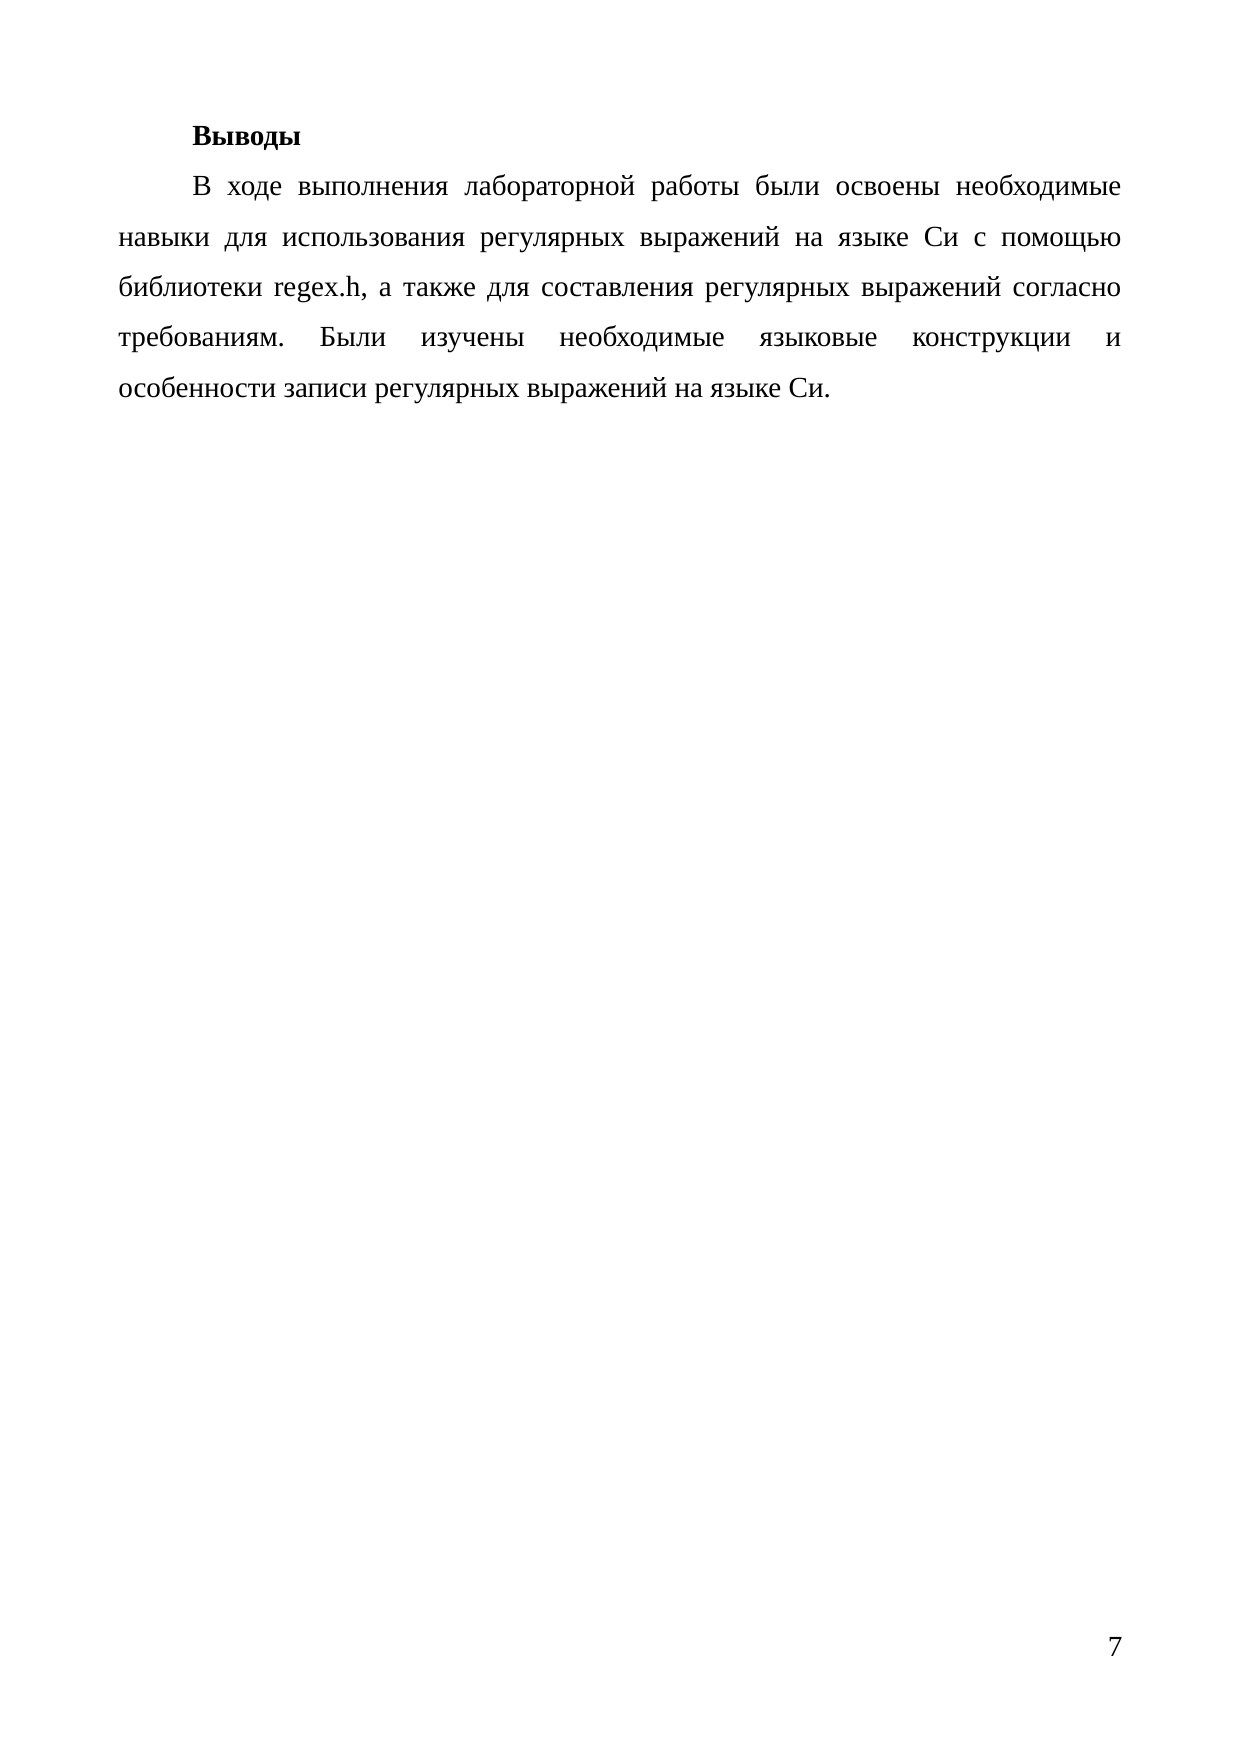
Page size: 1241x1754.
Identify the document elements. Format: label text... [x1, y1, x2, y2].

text В ходе выполнения лабораторной работы были освоены необходимые навыки для использования регулярных выражений на языке Си с помощью библиотеки regex.h, а также для составления регулярных выражений согласно требованиям. Были изучены необходимые языковые конструкции и особенности записи регулярных выражений на языке Си. [118, 168, 1122, 403]
subtitle Выводы [118, 118, 1122, 152]
